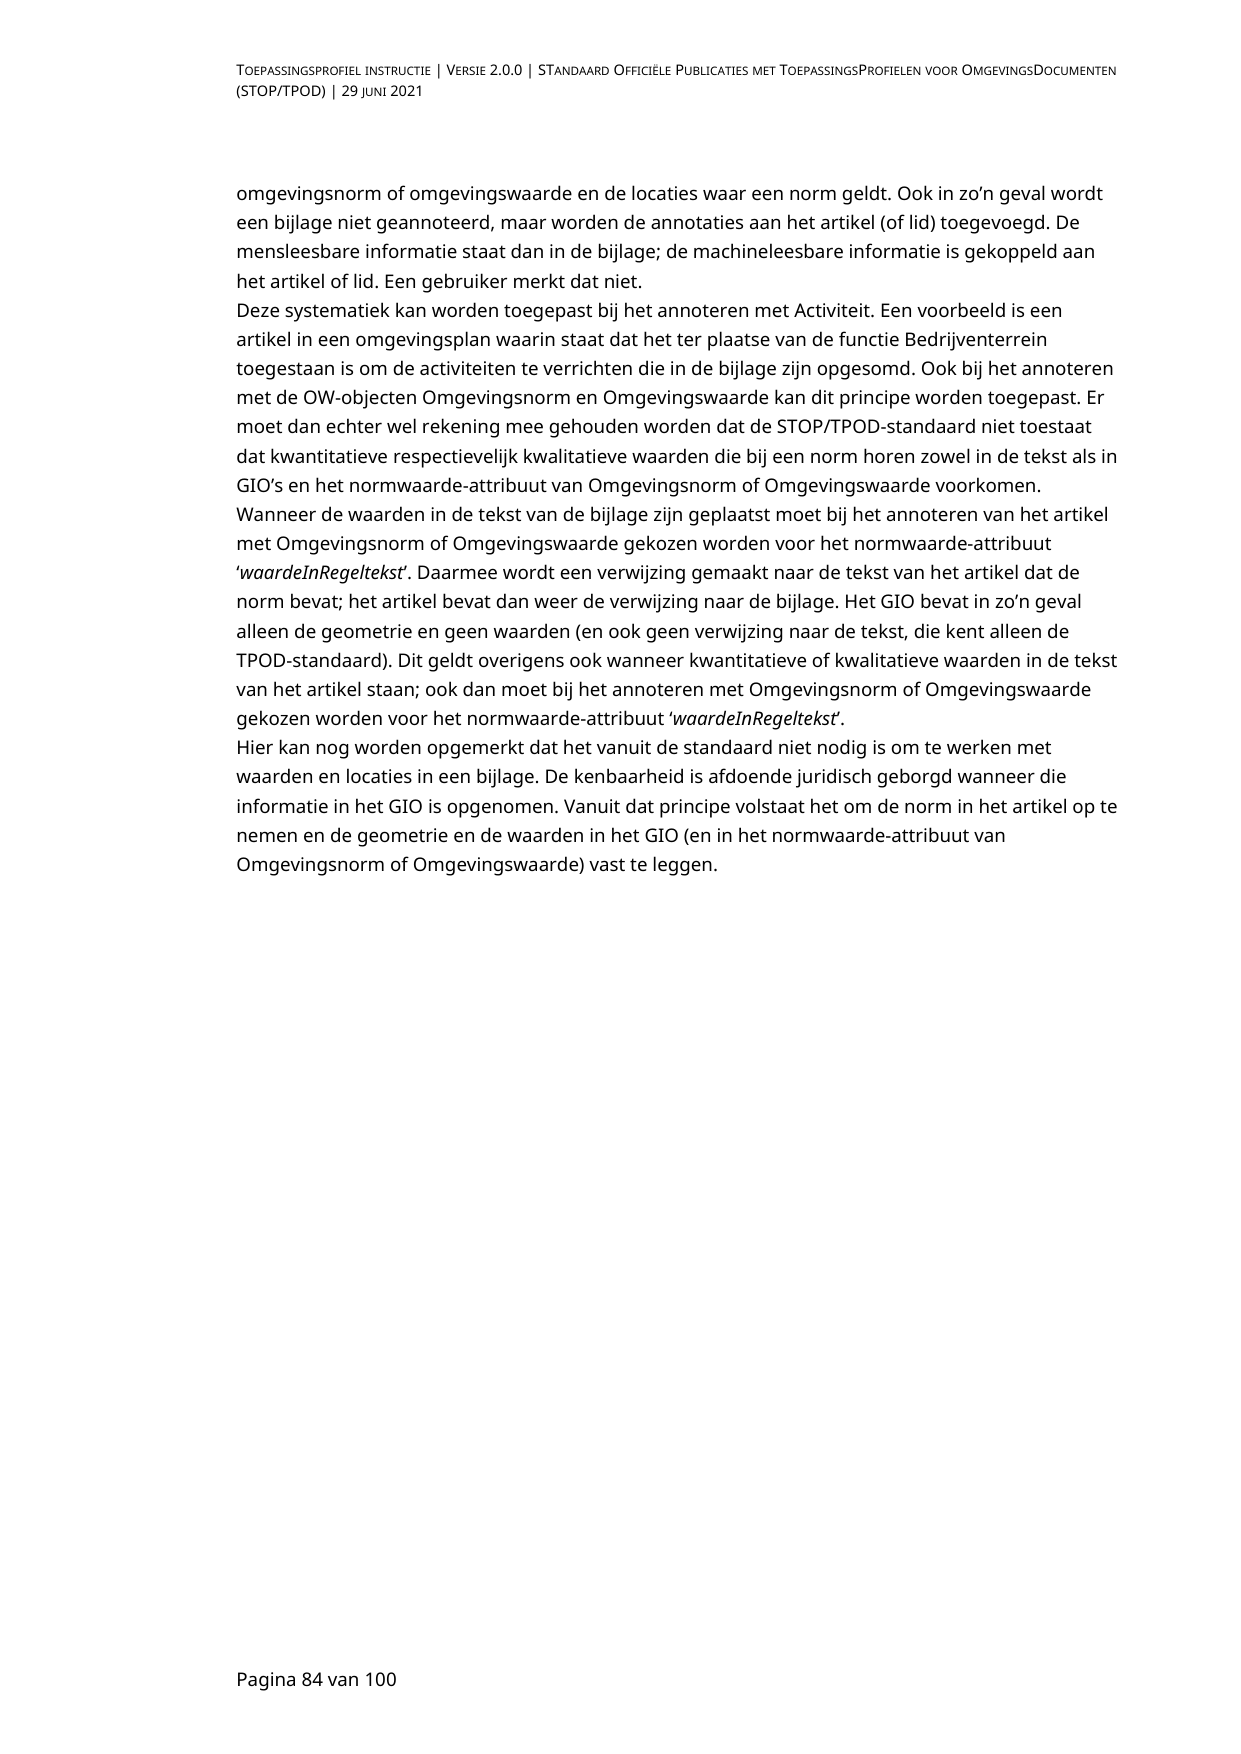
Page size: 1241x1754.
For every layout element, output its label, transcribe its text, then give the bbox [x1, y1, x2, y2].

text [236, 177, 1122, 294]
text Hier kan nog worden opgemerkt dat het vanuit de standaard niet nodig is om te werken met waarden en locaties in een bijlage. De kenbaarheid is afdoende juridisch geborgd wanneer die informatie in het GIO is opgenomen. Vanuit dat principe volstaat het om de norm in het artikel op te nemen en de geometrie en de waarden in het GIO (en in het normwaarde-attribuut van Omgevingsnorm of Omgevingswaarde) vast te leggen. [236, 731, 1122, 877]
text Deze systematiek kan worden toegepast bij het annoteren met Activiteit. Een voorbeeld is een artikel in een omgevingsplan waarin staat dat het ter plaatse van de functie Bedrijventerrein toegestaan is om de activiteiten te verrichten die in de bijlage zijn opgesomd. Ook bij het annoteren met de OW-objecten Omgevingsnorm en Omgevingswaarde kan dit principe worden toegepast. Er moet dan echter wel rekening mee gehouden worden dat de STOP/TPOD-standaard niet toestaat dat kwantitatieve respectievelijk kwalitatieve waarden die bij een norm horen zowel in de tekst als in GIO’s en het normwaarde-attribuut van Omgevingsnorm of Omgevingswaarde voorkomen. Wanneer de waarden in de tekst van de bijlage zijn geplaatst moet bij het annoteren van het artikel met Omgevingsnorm of Omgevingswaarde gekozen worden voor het normwaarde-attribuut ‘waardeInRegeltekst’. Daarmee wordt een verwijzing gemaakt naar de tekst van het artikel dat de norm bevat; het artikel bevat dan weer de verwijzing naar de bijlage. Het GIO bevat in zo’n geval alleen de geometrie en geen waarden (en ook geen verwijzing naar de tekst, die kent alleen de TPOD-standaard). Dit geldt overigens ook wanneer kwantitatieve of kwalitatieve waarden in de tekst van het artikel staan; ook dan moet bij het annoteren met Omgevingsnorm of Omgevingswaarde gekozen worden voor het normwaarde-attribuut ‘waardeInRegeltekst’. [236, 294, 1122, 731]
